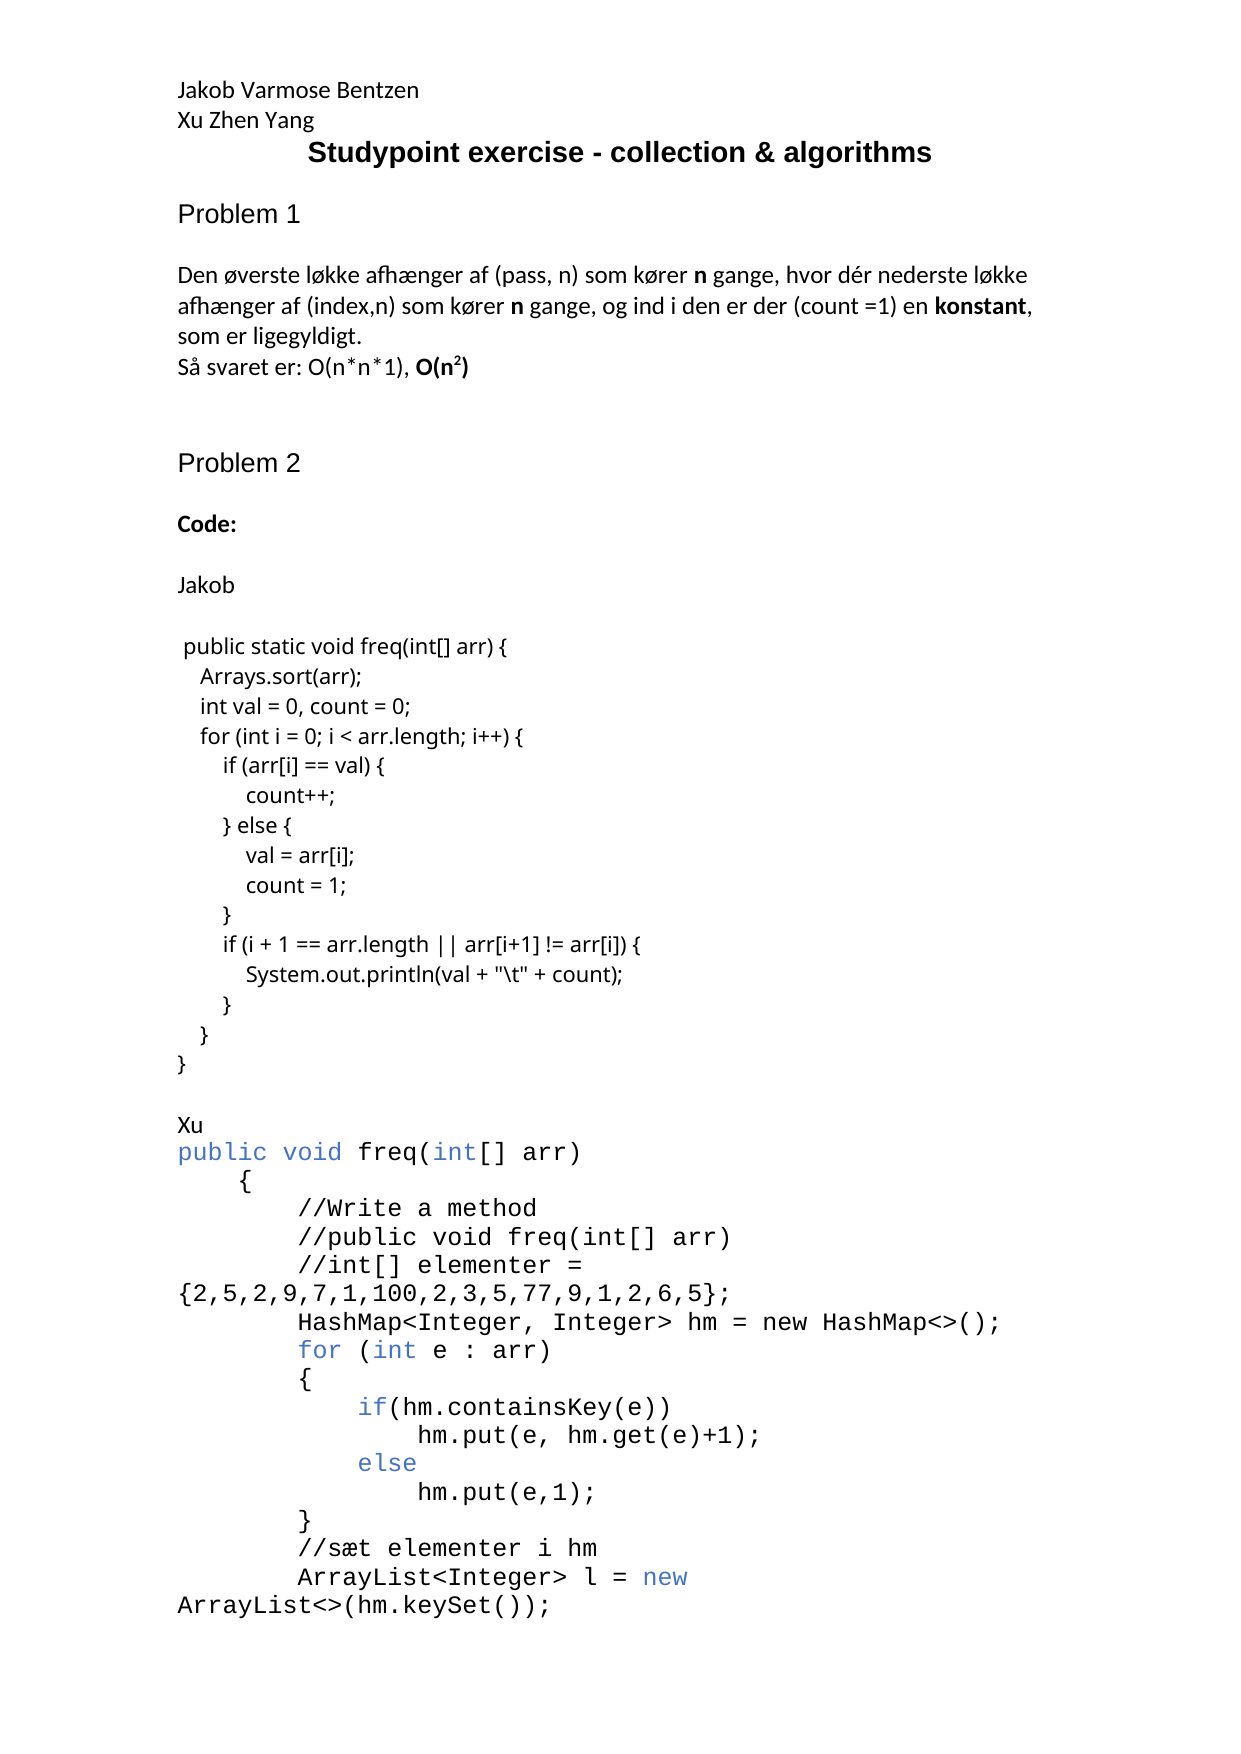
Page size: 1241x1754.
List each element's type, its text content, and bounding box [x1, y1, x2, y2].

text } [177, 1508, 1063, 1536]
text Arrays.sort(arr); [177, 661, 1063, 691]
text Code: [177, 508, 1063, 539]
text } [177, 1048, 1063, 1078]
subtitle Studypoint exercise - collection & algorithms [177, 135, 1063, 168]
text Den øverste løkke afhænger af (pass, n) som kører n gange, hvor dér nederste løkke afhænger af (index,n) som kører n gange, og ind i den er der (count =1) en konstant, som er ligegyldigt. [177, 259, 1063, 351]
text System.out.println(val + "\t" + count); [177, 959, 1063, 989]
text val = arr[i]; [177, 840, 1063, 870]
text } [177, 989, 1063, 1019]
text } else { [177, 810, 1063, 840]
text Xu [177, 1109, 1063, 1139]
text for (int i = 0; i < arr.length; i++) { [177, 721, 1063, 751]
text if (arr[i] == val) { [177, 751, 1063, 780]
text //public void freq(int[] arr) [177, 1224, 1063, 1253]
text if (i + 1 == arr.length || arr[i+1] != arr[i]) { [177, 929, 1063, 959]
text public void freq(int[] arr) [177, 1139, 1063, 1168]
text g public static void freq(int[] arr) { [177, 631, 1063, 661]
text //sæt elementer i hm [177, 1536, 1063, 1564]
text count = 1; [177, 870, 1063, 899]
text for (int e : arr) [177, 1338, 1063, 1366]
subtitle Problem 2 [177, 447, 1063, 478]
text if(hm.containsKey(e)) [177, 1394, 1063, 1423]
text { [177, 1168, 1063, 1196]
text //Write a method [177, 1196, 1063, 1224]
text int val = 0, count = 0; [177, 691, 1063, 721]
text //int[] elementer = {2,5,2,9,7,1,100,2,3,5,77,9,1,2,6,5}; [177, 1253, 1063, 1309]
text else [177, 1451, 1063, 1479]
text count++; [177, 780, 1063, 810]
text Jakob [177, 569, 1063, 600]
subtitle Problem 1 [177, 198, 1063, 229]
text ArrayList<Integer> l = new ArrayList<>(hm.keySet()); [177, 1564, 1063, 1621]
text { [177, 1366, 1063, 1394]
text hm.put(e, hm.get(e)+1); [177, 1423, 1063, 1451]
text } [177, 899, 1063, 929]
text } [177, 1019, 1063, 1048]
text hm.put(e,1); [177, 1479, 1063, 1508]
text Så svaret er: O(n*n*1), O(n2) [177, 351, 1063, 381]
text HashMap<Integer, Integer> hm = new HashMap<>(); [177, 1309, 1063, 1338]
